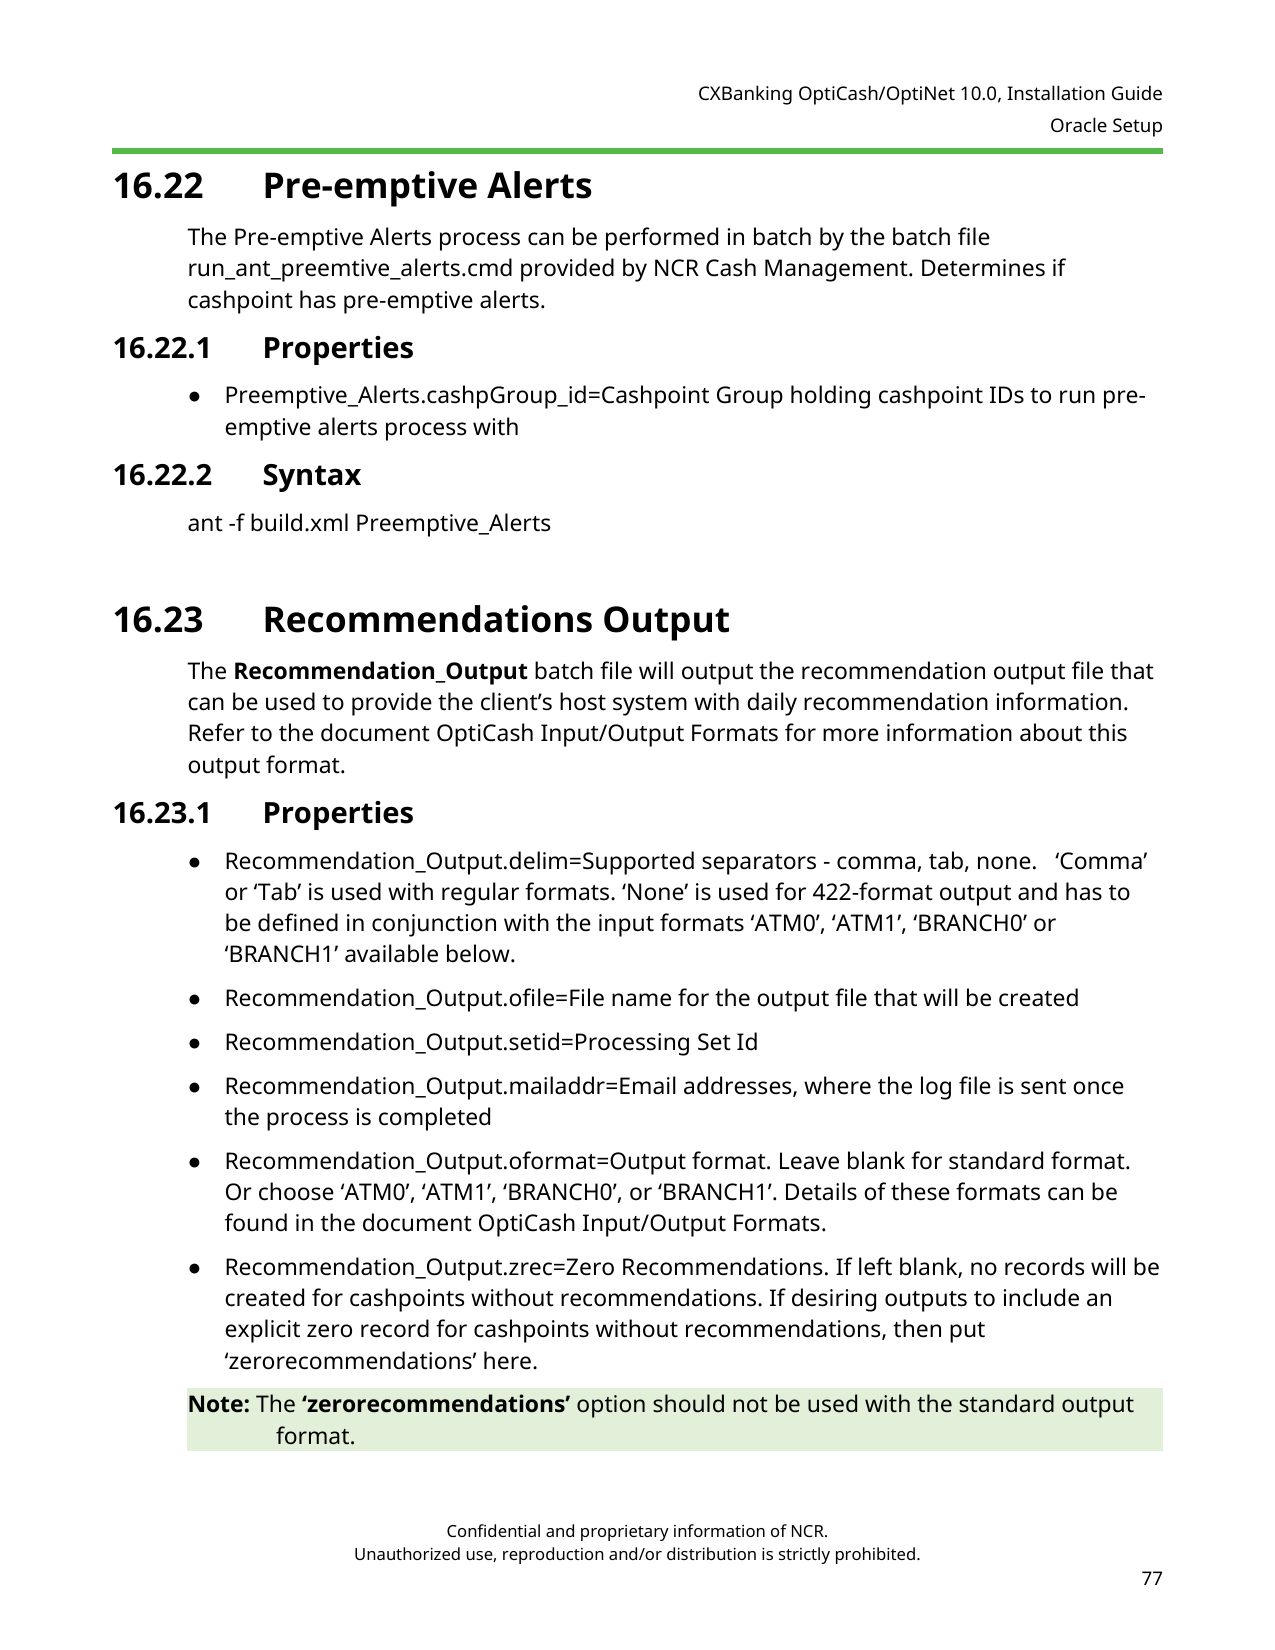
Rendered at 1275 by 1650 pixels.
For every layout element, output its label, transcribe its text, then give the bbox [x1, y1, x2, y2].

subtitle Pre-emptive Alerts [112, 160, 1163, 208]
text ant -f build.xml Preemptive_Alerts [187, 507, 1163, 538]
list Recommendation_Output.ofile=File name for the output file that will be created [187, 982, 1163, 1013]
subtitle Properties [112, 792, 1163, 832]
text The Recommendation_Output batch file will output the recommendation output file that can be used to provide the client’s host system with daily recommendation information. Refer to the document OptiCash Input/Output Formats for more information about this output format. [187, 655, 1163, 780]
list Recommendation_Output.zrec=Zero Recommendations. If left blank, no records will be created for cashpoints without recommendations. If desiring outputs to include an explicit zero record for cashpoints without recommendations, then put ‘zerorecommendations’ here. [187, 1251, 1163, 1376]
list Recommendation_Output.delim=Supported separators - comma, tab, none. ‘Comma’ or ‘Tab’ is used with regular formats. ‘None’ is used for 422-format output and has to be defined in conjunction with the input formats ‘ATM0’, ‘ATM1’, ‘BRANCH0’ or ‘BRANCH1’ available below. [187, 844, 1163, 969]
subtitle Recommendations Output [112, 594, 1163, 642]
list Preemptive_Alerts.cashpGroup_id=Cashpoint Group holding cashpoint IDs to run pre-emptive alerts process with [187, 379, 1163, 442]
list Recommendation_Output.oformat=Output format. Leave blank for standard format. Or choose ‘ATM0’, ‘ATM1’, ‘BRANCH0’, or ‘BRANCH1’. Details of these formats can be found in the document OptiCash Input/Output Formats. [187, 1144, 1163, 1238]
subtitle Properties [112, 327, 1163, 367]
list Recommendation_Output.mailaddr=Email addresses, where the log file is sent once the process is completed [187, 1069, 1163, 1132]
list Recommendation_Output.setid=Processing Set Id [187, 1026, 1163, 1057]
text Note: The ‘zerorecommendations’ option should not be used with the standard output format. [187, 1388, 1163, 1451]
text The Pre-emptive Alerts process can be performed in batch by the batch file run_ant_preemtive_alerts.cmd provided by NCR Cash Management. Determines if cashpoint has pre-emptive alerts. [187, 221, 1163, 315]
subtitle Syntax [112, 454, 1163, 494]
